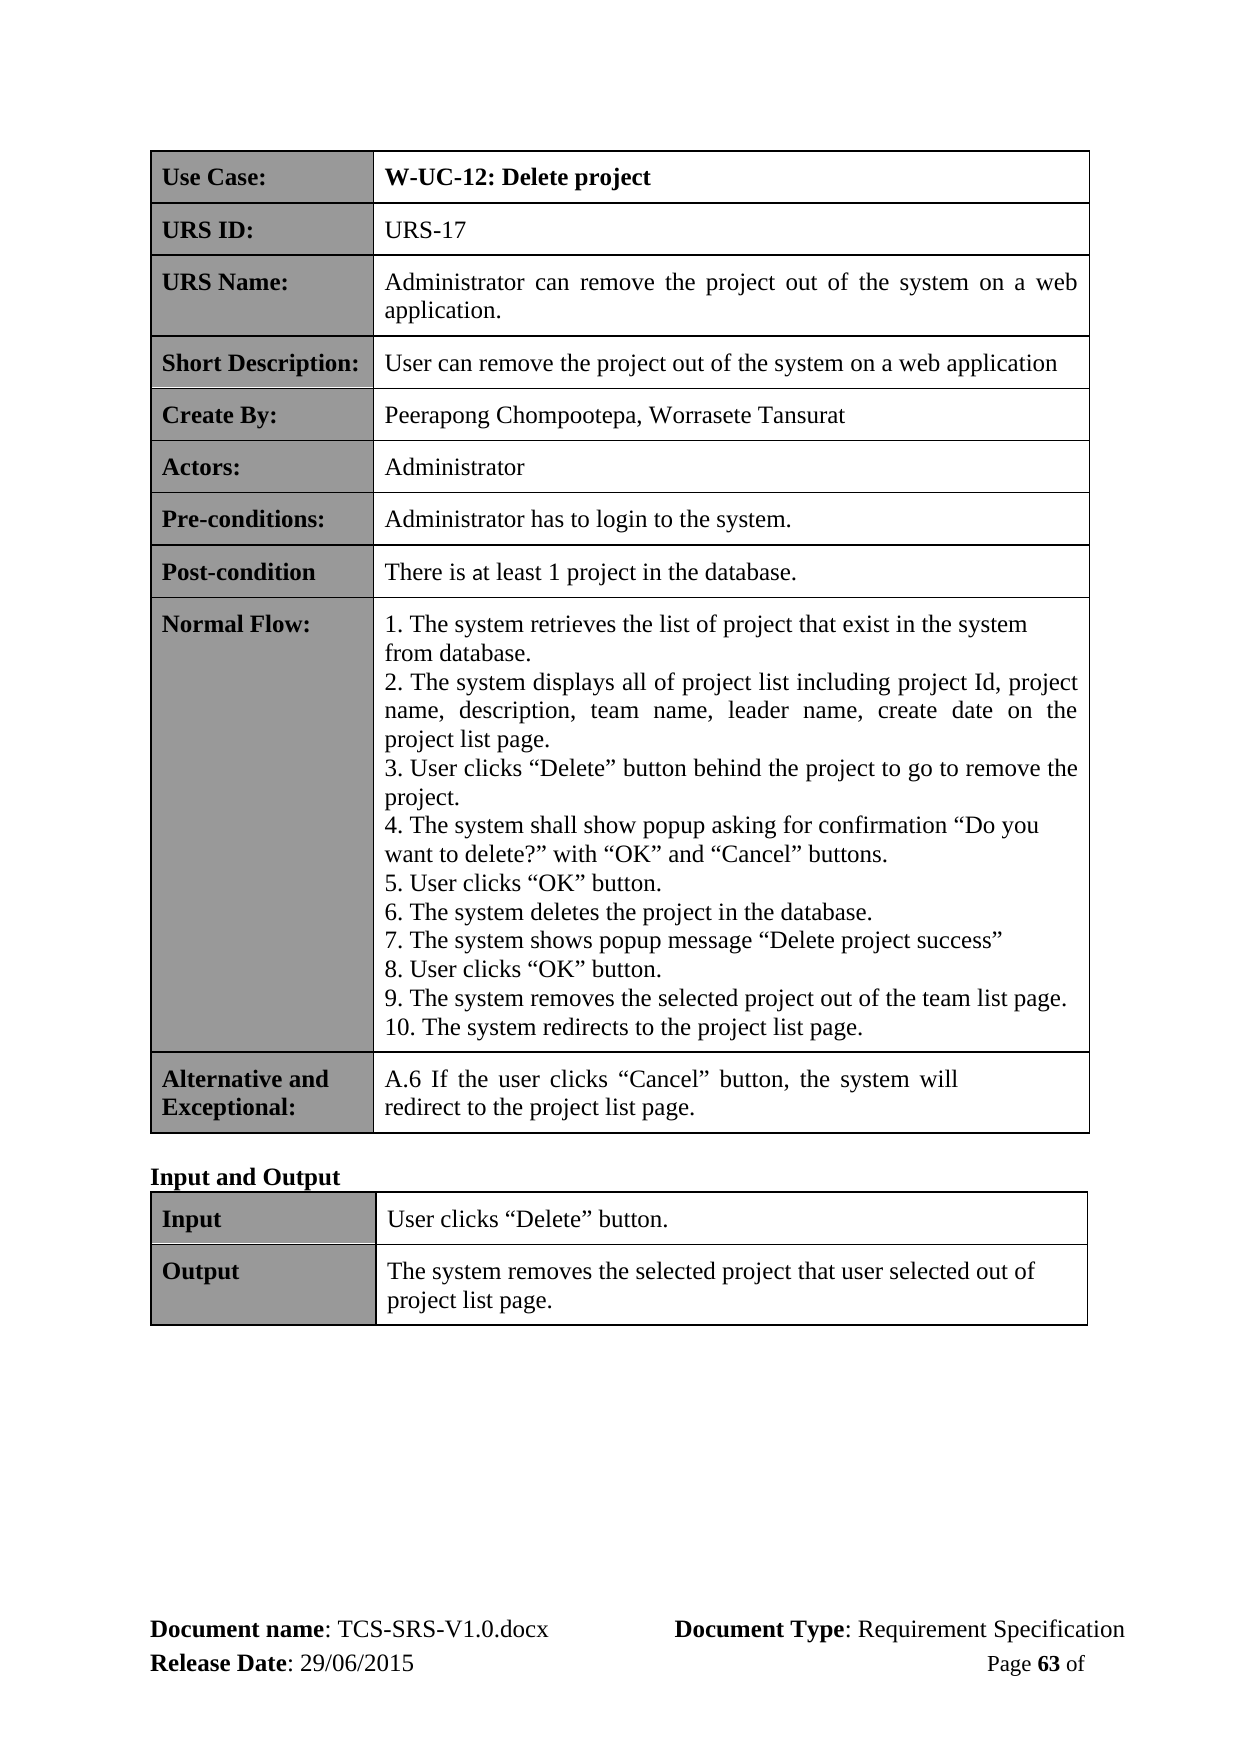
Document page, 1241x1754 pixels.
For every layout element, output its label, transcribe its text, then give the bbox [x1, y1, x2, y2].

table_header Use Case: [152, 152, 373, 202]
table_cell URS ID: [152, 204, 373, 254]
table_cell Actors: [152, 441, 373, 492]
table_cell Administrator [374, 441, 1089, 492]
table_cell Administrator can remove the project out of the system on a web application. [374, 256, 1089, 335]
table_cell User can remove the project out of the system on a web application [374, 337, 1089, 387]
table_cell There is at least 1 project in the database. [374, 546, 1089, 597]
table_cell A.6 If the user clicks “Cancel” button, the system will redirect to the project list page. [374, 1053, 1089, 1132]
table_header User clicks “Delete” button. [377, 1193, 1087, 1243]
table_cell Peerapong Chompootepa, Worrasete Tansurat [374, 389, 1089, 440]
text Input and Output [150, 1162, 1090, 1191]
table_cell Create By: [152, 389, 373, 440]
table_cell The system removes the selected project that user selected out of project list page. [377, 1245, 1087, 1324]
table_cell Pre-conditions: [152, 493, 373, 544]
table_cell Administrator has to login to the system. [374, 493, 1089, 544]
table_cell Output [152, 1245, 375, 1324]
table_cell URS Name: [152, 256, 373, 335]
table_header W-UC-12: Delete project [374, 152, 1089, 202]
table_cell Normal Flow: [152, 598, 373, 1051]
table_cell Post-condition [152, 546, 373, 597]
table_header Input [152, 1193, 375, 1243]
table_cell Short Description: [152, 337, 373, 387]
table_cell URS-17 [374, 204, 1089, 254]
table_cell 1. The system retrieves the list of project that exist in the system from database. 2. The system displays all of project list including project Id, project name, description, team name, leader name, create date on the project list page. 3. User clicks “Delete” button behind the project to go to remove the project. 4. The system shall show popup asking for confirmation “Do you want to delete?” with “OK” and “Cancel” buttons. 5. User clicks “OK” button. 6. The system deletes the project in the database. 7. The system shows popup message “Delete project success” 8. User clicks “OK” button. 9. The system removes the selected project out of the team list page. 10. The system redirects to the project list page. [374, 598, 1089, 1051]
table_cell Alternative and Exceptional: [152, 1053, 373, 1132]
